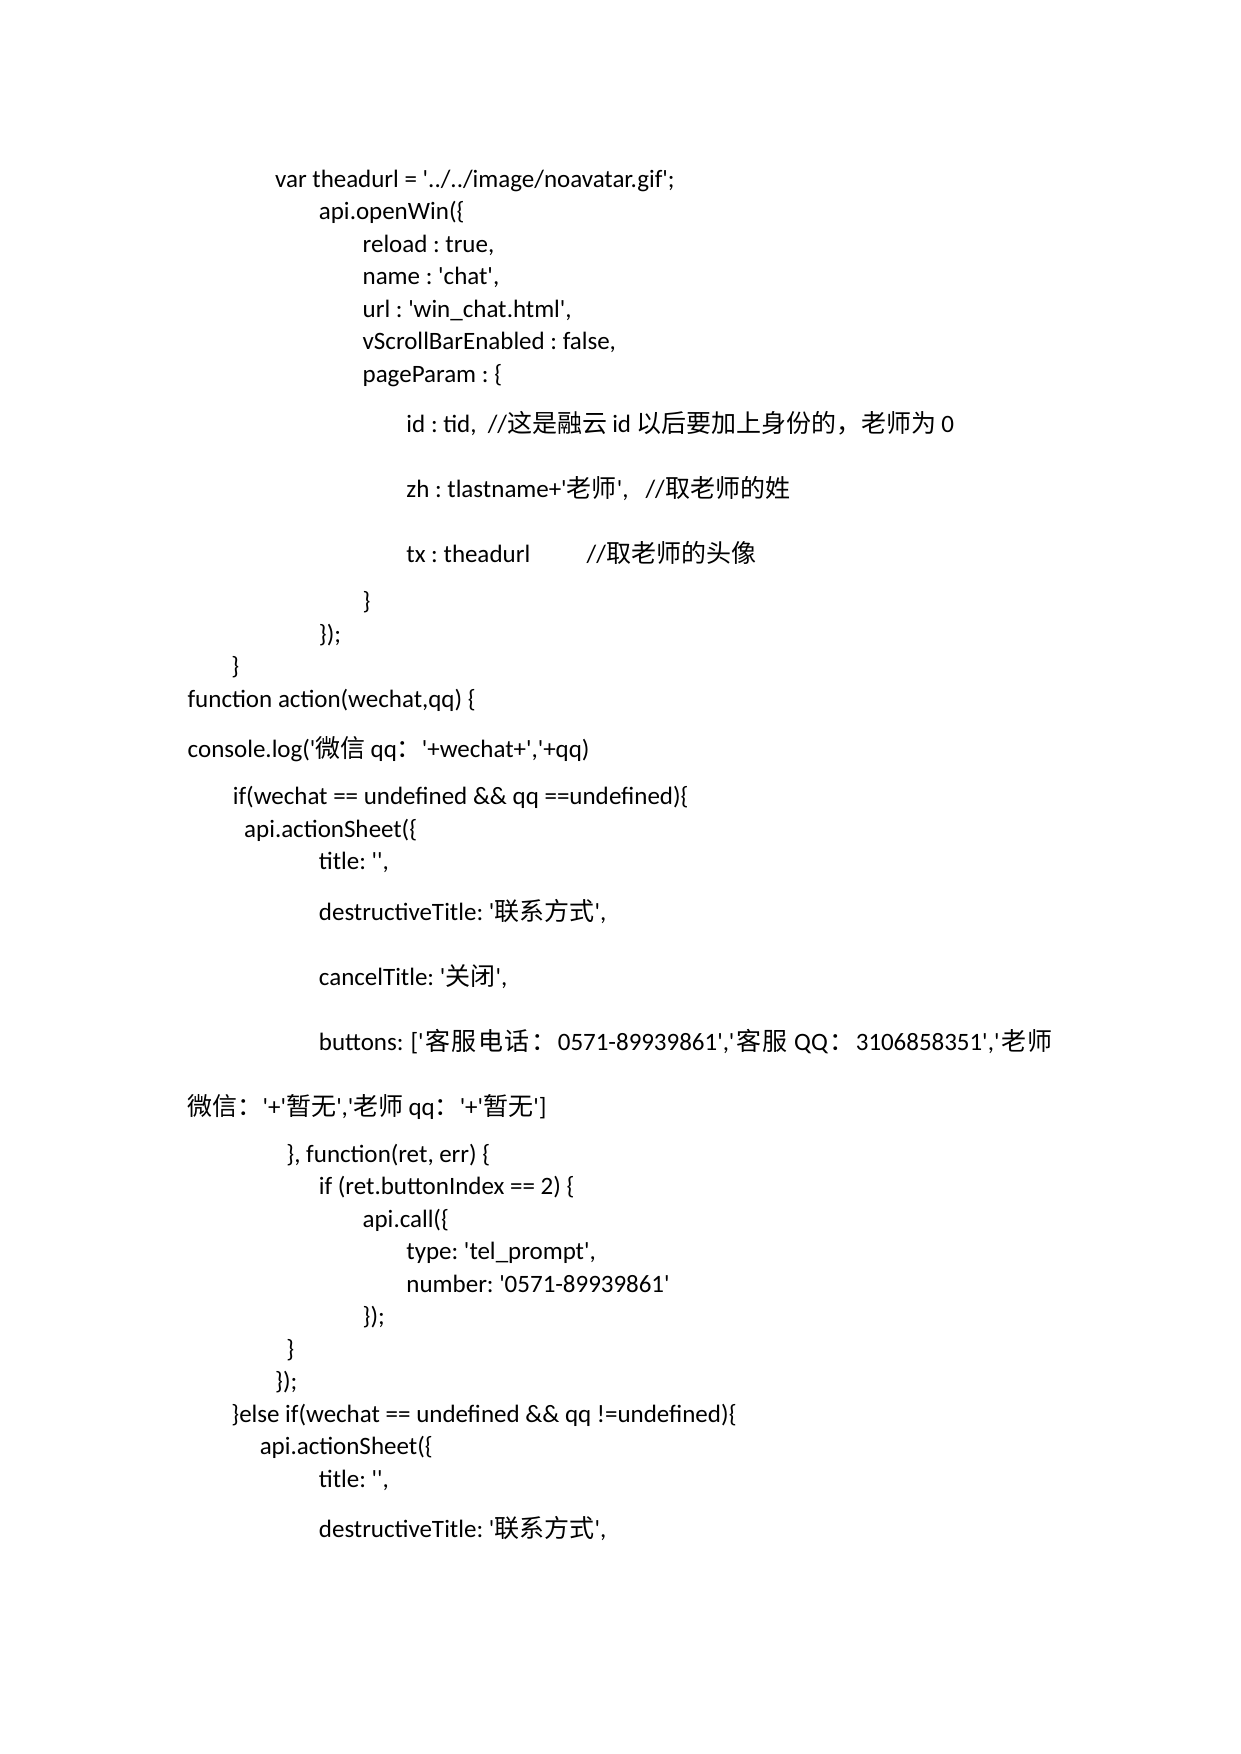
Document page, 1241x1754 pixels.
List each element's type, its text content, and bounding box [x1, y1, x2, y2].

text api.call({ [187, 1202, 1053, 1234]
text if(wechat == undefined && qq ==undefined){ [187, 779, 1053, 812]
text title: '', [187, 1462, 1053, 1494]
text } [187, 1332, 1053, 1364]
text zh : tlastname+'老师', //取老师的姓 [187, 454, 1053, 519]
text vScrollBarEnabled : false, [187, 324, 1053, 357]
text } [187, 584, 1053, 617]
text console.log('微信qq：'+wechat+','+qq) [187, 714, 1053, 779]
text buttons: ['客服电话：0571-89939861','客服QQ：3106858351','老师微信：'+'暂无','老师qq：'+'暂无'] [187, 1007, 1053, 1137]
text api.openWin({ [187, 194, 1053, 227]
text }, function(ret, err) { [187, 1137, 1053, 1169]
text destructiveTitle: '联系方式', [187, 1494, 1053, 1559]
text type: 'tel_prompt', [187, 1234, 1053, 1267]
text var theadurl = '../../image/noavatar.gif'; [187, 162, 1053, 194]
text reload : true, [187, 227, 1053, 259]
text if (ret.buttonIndex == 2) { [187, 1169, 1053, 1202]
text name : 'chat', [187, 259, 1053, 292]
text url : 'win_chat.html', [187, 292, 1053, 324]
text pageParam : { [187, 357, 1053, 389]
text }); [187, 1364, 1053, 1397]
text }); [187, 617, 1053, 649]
text } [187, 649, 1053, 682]
text function action(wechat,qq) { [187, 682, 1053, 714]
text }); [187, 1299, 1053, 1332]
text cancelTitle: '关闭', [187, 942, 1053, 1007]
text id : tid, //这是融云id以后要加上身份的，老师为0 [187, 389, 1053, 454]
text tx : theadurl //取老师的头像 [187, 519, 1053, 584]
text api.actionSheet({ [187, 1429, 1053, 1462]
text title: '', [187, 844, 1053, 877]
text number: '0571-89939861' [187, 1267, 1053, 1299]
text api.actionSheet({ [187, 812, 1053, 844]
text destructiveTitle: '联系方式', [187, 877, 1053, 942]
text }else if(wechat == undefined && qq !=undefined){ [187, 1397, 1053, 1429]
